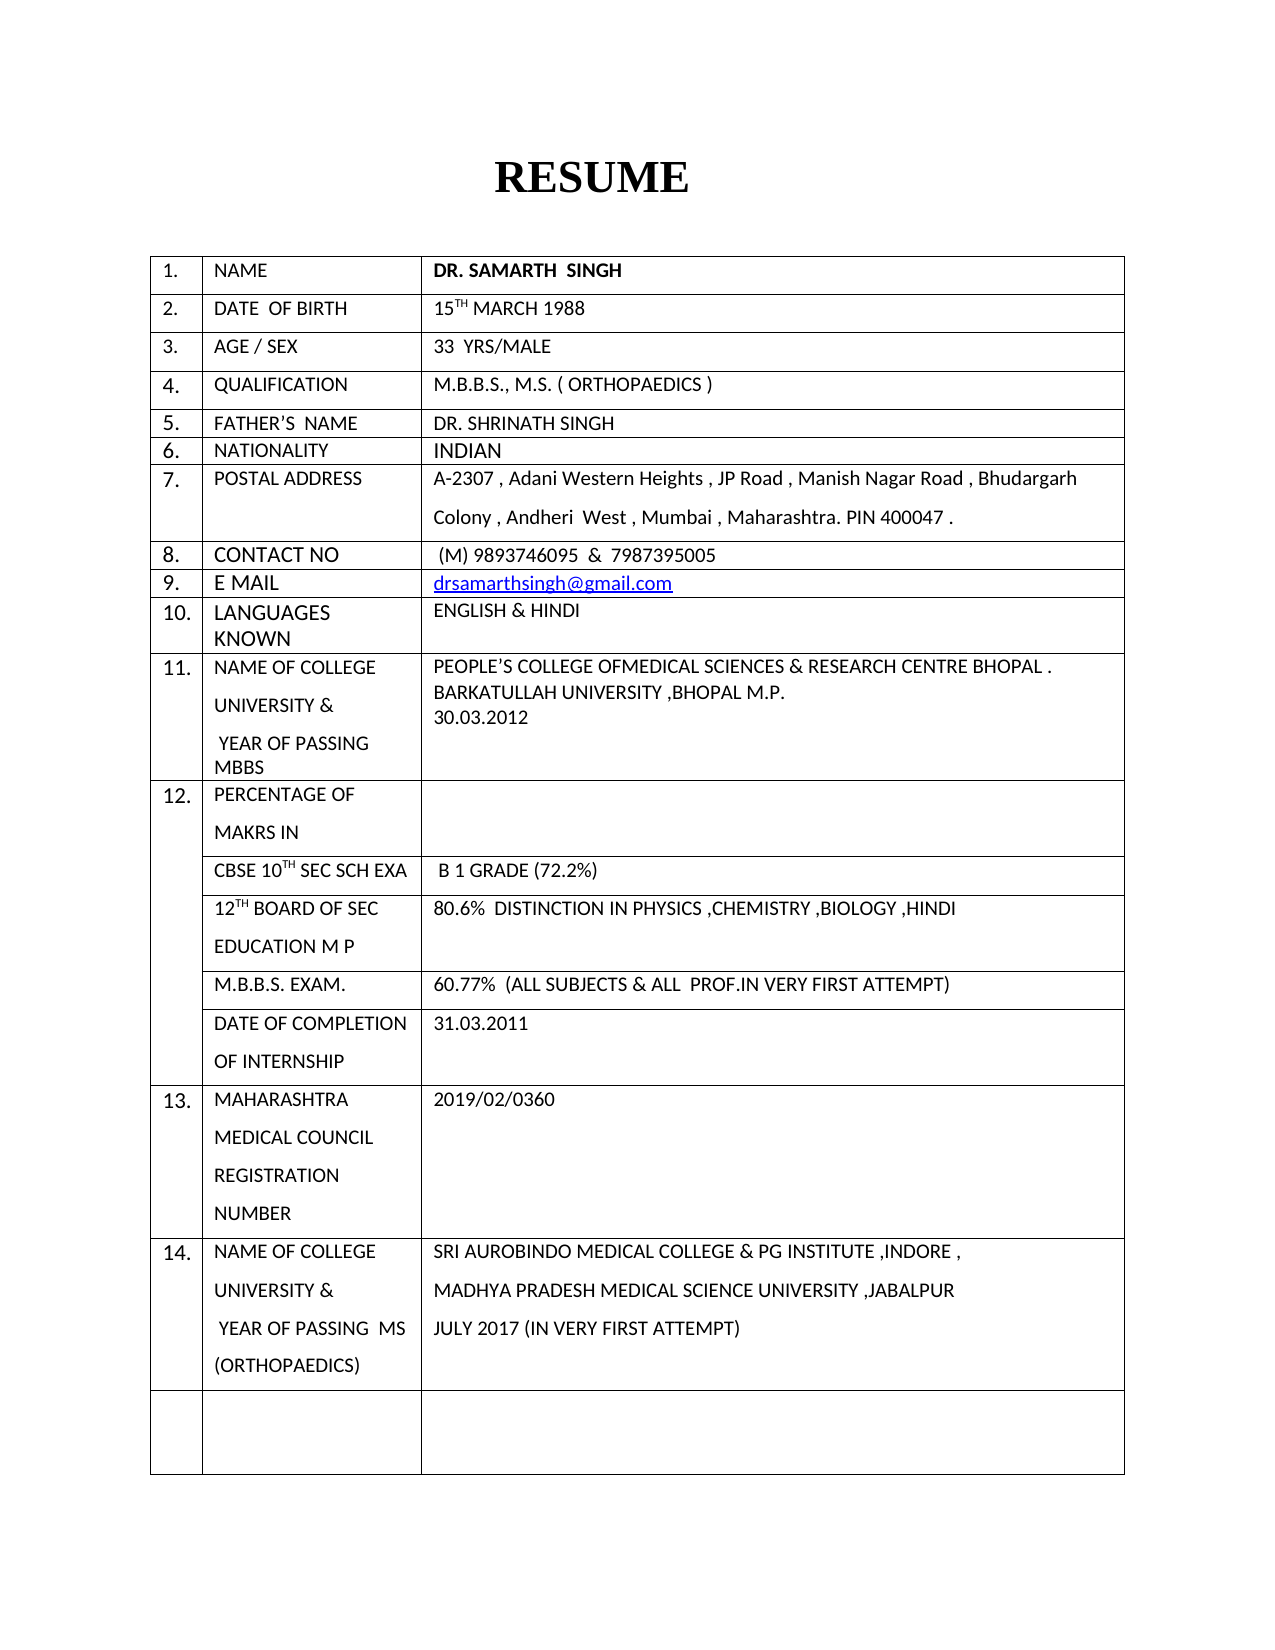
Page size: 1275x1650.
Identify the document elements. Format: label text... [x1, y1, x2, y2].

table_cell CONTACT NO [203, 542, 421, 569]
table_cell NAME OF COLLEGE UNIVERSITY & YEAR OF PASSING MS (ORTHOPAEDICS) [203, 1239, 421, 1390]
table_cell M.B.B.S. EXAM. [203, 972, 421, 1008]
table_cell AGE / SEX [203, 333, 421, 371]
table_cell FATHER’S NAME [203, 410, 421, 437]
table_cell 80.6% DISTINCTION IN PHYSICS ,CHEMISTRY ,BIOLOGY ,HINDI [422, 896, 1124, 971]
table_cell [422, 1391, 1124, 1474]
table_cell ENGLISH & HINDI [422, 598, 1124, 653]
table_cell 2019/02/0360 [422, 1086, 1124, 1238]
table_cell 5. [151, 410, 202, 437]
table_cell drsamarthsingh@gmail.com [422, 570, 1124, 597]
table_cell NATIONALITY [203, 438, 421, 464]
table_cell 6. [151, 438, 202, 464]
table_cell 3. [151, 333, 202, 371]
table_cell 15TH MARCH 1988 [422, 295, 1124, 332]
table_cell DR. SHRINATH SINGH [422, 410, 1124, 437]
table_cell 13. [151, 1086, 202, 1238]
table_cell NAME OF COLLEGE UNIVERSITY & YEAR OF PASSING MBBS [203, 654, 421, 780]
table_cell (M) 9893746095 & 7987395005 [422, 542, 1124, 569]
table_cell DATE OF BIRTH [203, 295, 421, 332]
table_cell 12TH BOARD OF SEC EDUCATION M P [203, 896, 421, 971]
table_cell INDIAN [422, 438, 1124, 464]
table_cell [203, 1391, 421, 1474]
table_cell E MAIL [203, 570, 421, 597]
table_cell B 1 GRADE (72.2%) [422, 857, 1124, 894]
table_cell 8. [151, 542, 202, 569]
table_cell PERCENTAGE OF MAKRS IN [203, 781, 421, 856]
table_cell M.B.B.S., M.S. ( ORTHOPAEDICS ) [422, 372, 1124, 408]
table_cell LANGUAGES KNOWN [203, 598, 421, 653]
table_cell 60.77% (ALL SUBJECTS & ALL PROF.IN VERY FIRST ATTEMPT) [422, 972, 1124, 1008]
table_header NAME [203, 257, 421, 294]
table_cell 4. [151, 372, 202, 408]
table_cell 11. [151, 654, 202, 780]
table_cell 9. [151, 570, 202, 597]
table_cell 7. [151, 465, 202, 541]
table_cell QUALIFICATION [203, 372, 421, 408]
table_header DR. SAMARTH SINGH [422, 257, 1124, 294]
table_cell 12. [151, 781, 202, 1085]
table_cell POSTAL ADDRESS [203, 465, 421, 541]
table_cell 10. [151, 598, 202, 653]
table_cell SRI AUROBINDO MEDICAL COLLEGE & PG INSTITUTE ,INDORE , MADHYA PRADESH MEDICAL SCIENCE UNIVERSITY ,JABALPUR JULY 2017 (IN VERY FIRST ATTEMPT) [422, 1239, 1124, 1390]
table_cell 33 YRS/MALE [422, 333, 1124, 371]
text RESUME [492, 150, 692, 203]
table_cell A-2307 , Adani Western Heights , JP Road , Manish Nagar Road , Bhudargarh Colony , Andheri West , Mumbai , Maharashtra. PIN 400047 . [422, 465, 1124, 541]
table_header 1. [151, 257, 202, 294]
table_cell 31.03.2011 [422, 1010, 1124, 1085]
table_cell PEOPLE’S COLLEGE OFMEDICAL SCIENCES & RESEARCH CENTRE BHOPAL . BARKATULLAH UNIVERSITY ,BHOPAL M.P. 30.03.2012 [422, 654, 1124, 780]
table_cell 14. [151, 1239, 202, 1390]
table_cell 2. [151, 295, 202, 332]
table_cell CBSE 10TH SEC SCH EXA [203, 857, 421, 894]
table_cell MAHARASHTRA MEDICAL COUNCIL REGISTRATION NUMBER [203, 1086, 421, 1238]
table_cell DATE OF COMPLETION OF INTERNSHIP [203, 1010, 421, 1085]
table_cell [151, 1391, 202, 1474]
table_cell [422, 781, 1124, 856]
